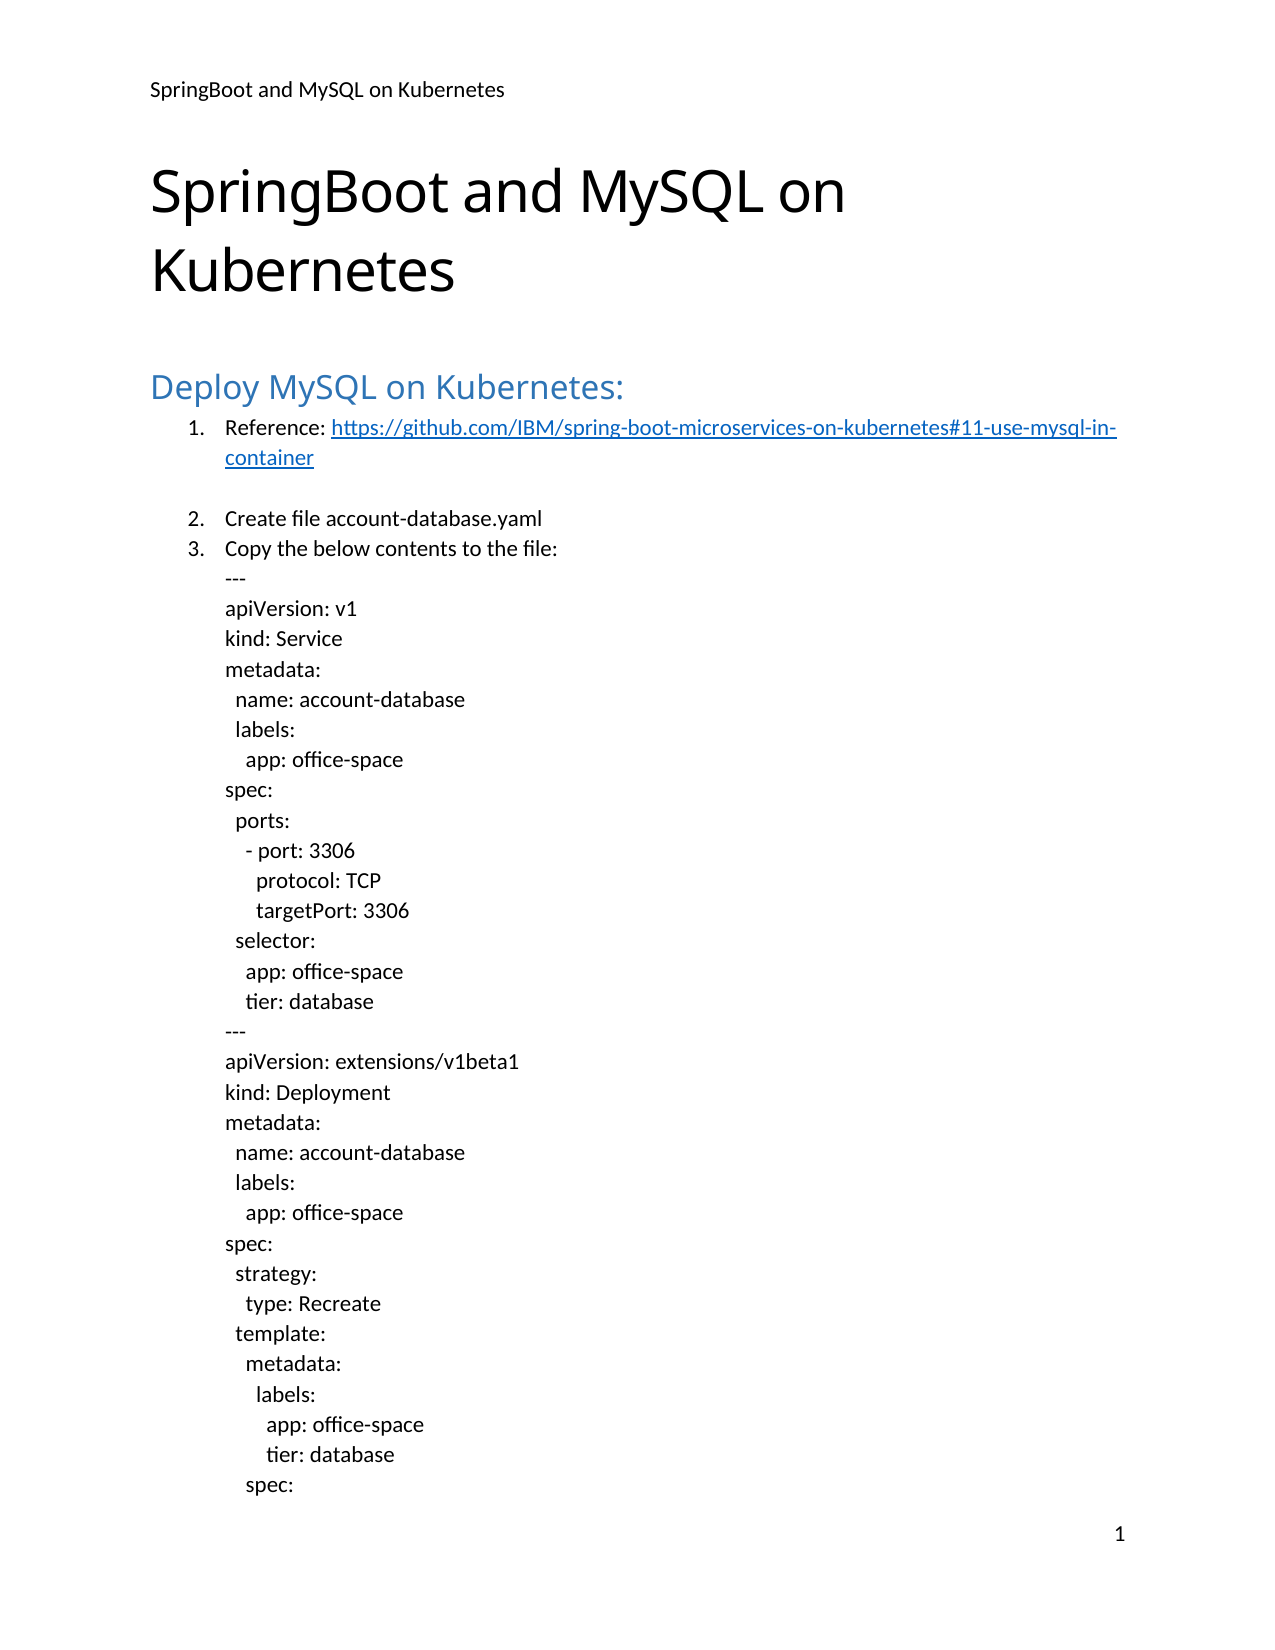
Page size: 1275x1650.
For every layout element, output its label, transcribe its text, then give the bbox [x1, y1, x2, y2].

list labels: [225, 1380, 1125, 1408]
list Reference: https://github.com/IBM/spring-boot-microservices-on-kubernetes#11-use-mysql-in-container [187, 413, 1125, 471]
list app: office-space [225, 957, 1125, 985]
list Copy the below contents to the file: [187, 534, 1125, 562]
list name: account-database [225, 1138, 1125, 1166]
list metadata: [225, 1349, 1125, 1378]
list apiVersion: extensions/v1beta1 [225, 1047, 1125, 1076]
list spec: [225, 1470, 1125, 1498]
list name: account-database [225, 685, 1125, 713]
list --- [225, 564, 1125, 592]
list kind: Deployment [225, 1078, 1125, 1106]
list metadata: [225, 1108, 1125, 1136]
list metadata: [225, 655, 1125, 683]
list labels: [225, 1168, 1125, 1196]
list app: office-space [225, 1410, 1125, 1438]
list apiVersion: v1 [225, 594, 1125, 622]
list tier: database [225, 987, 1125, 1015]
list labels: [225, 715, 1125, 743]
list ports: [225, 806, 1125, 834]
list app: office-space [225, 745, 1125, 773]
list targetPort: 3306 [225, 896, 1125, 924]
list Create file account-database.yaml [187, 504, 1125, 532]
list selector: [225, 927, 1125, 955]
list template: [225, 1319, 1125, 1347]
list protocol: TCP [225, 866, 1125, 894]
list strategy: [225, 1259, 1125, 1287]
list type: Recreate [225, 1289, 1125, 1317]
list --- [225, 1017, 1125, 1045]
title SpringBoot and MySQL on Kubernetes [150, 150, 1125, 309]
list tier: database [225, 1440, 1125, 1468]
list kind: Service [225, 624, 1125, 653]
list spec: [225, 776, 1125, 804]
list spec: [225, 1229, 1125, 1257]
list - port: 3306 [225, 836, 1125, 864]
subtitle Deploy MySQL on Kubernetes: [150, 364, 1125, 409]
list app: office-space [225, 1198, 1125, 1227]
